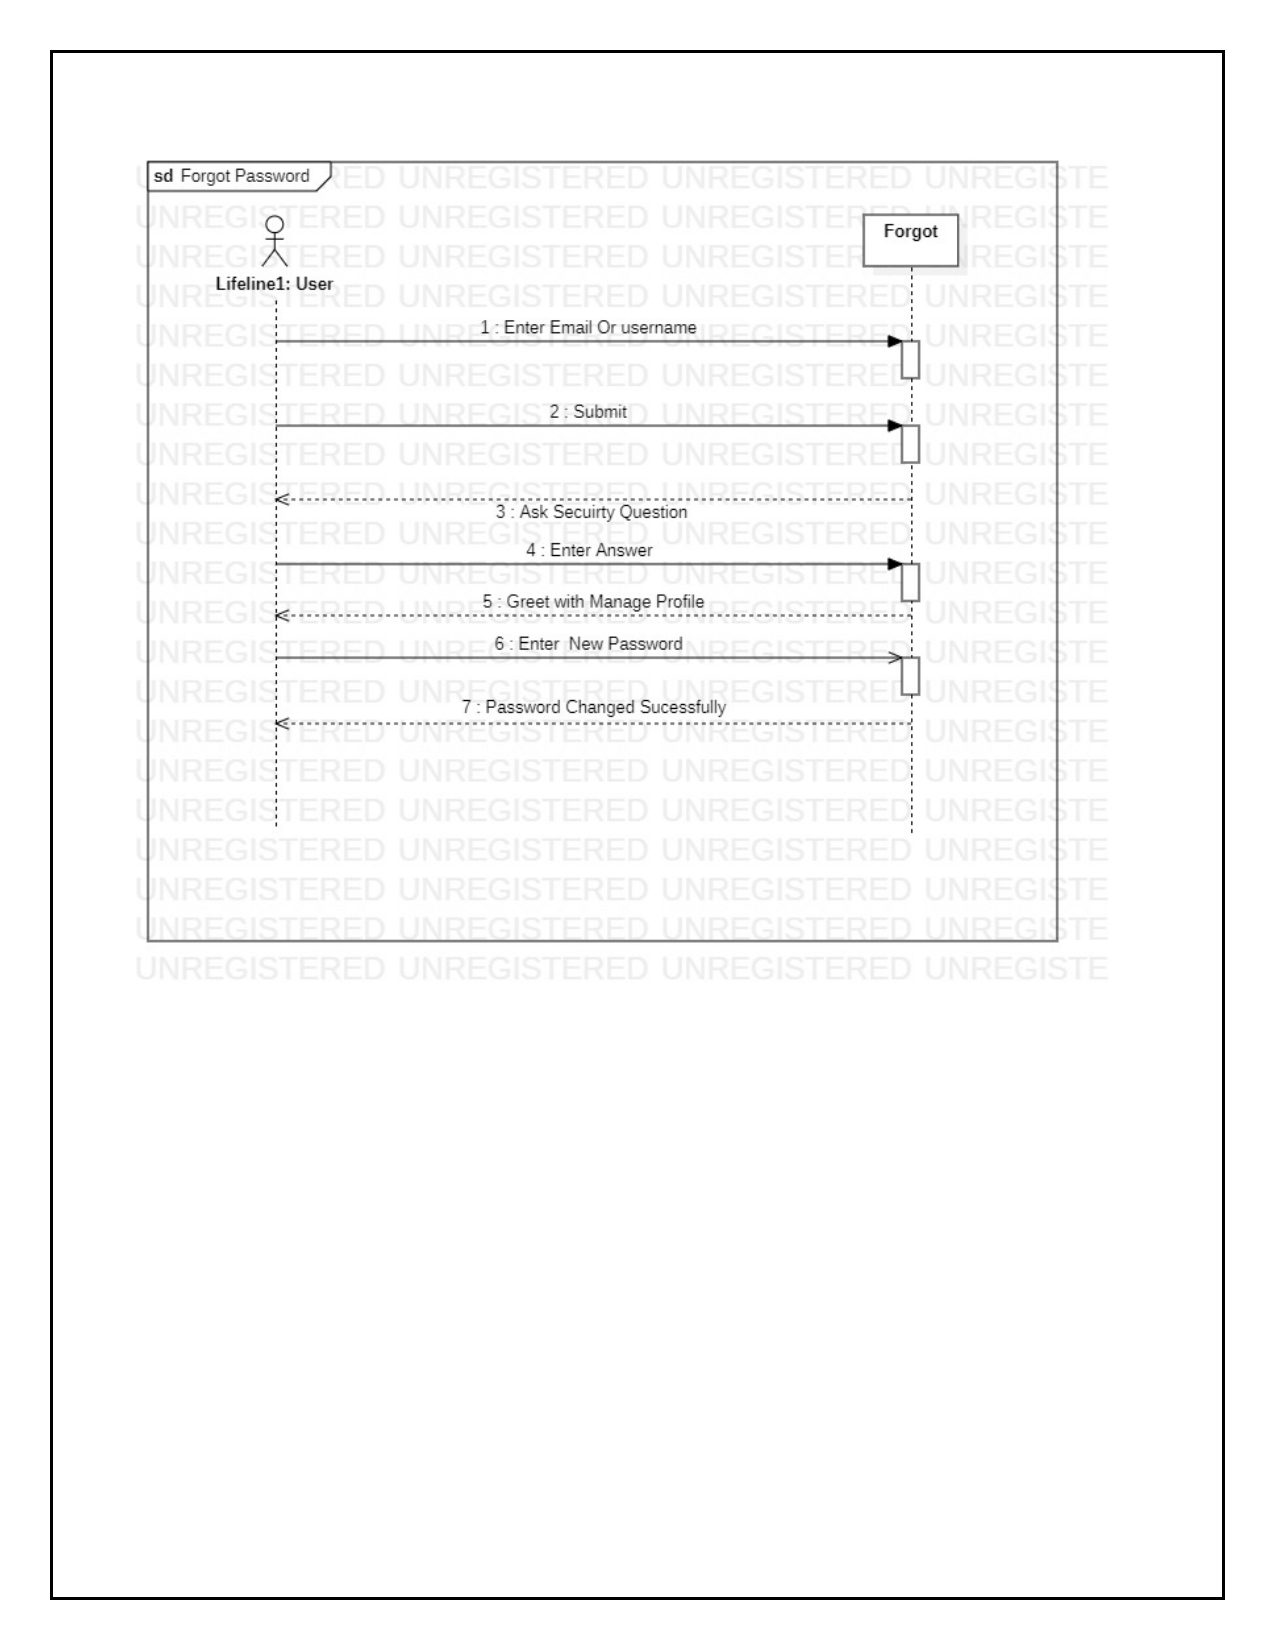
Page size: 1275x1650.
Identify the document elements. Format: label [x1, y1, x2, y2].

picture [135, 150, 1109, 994]
